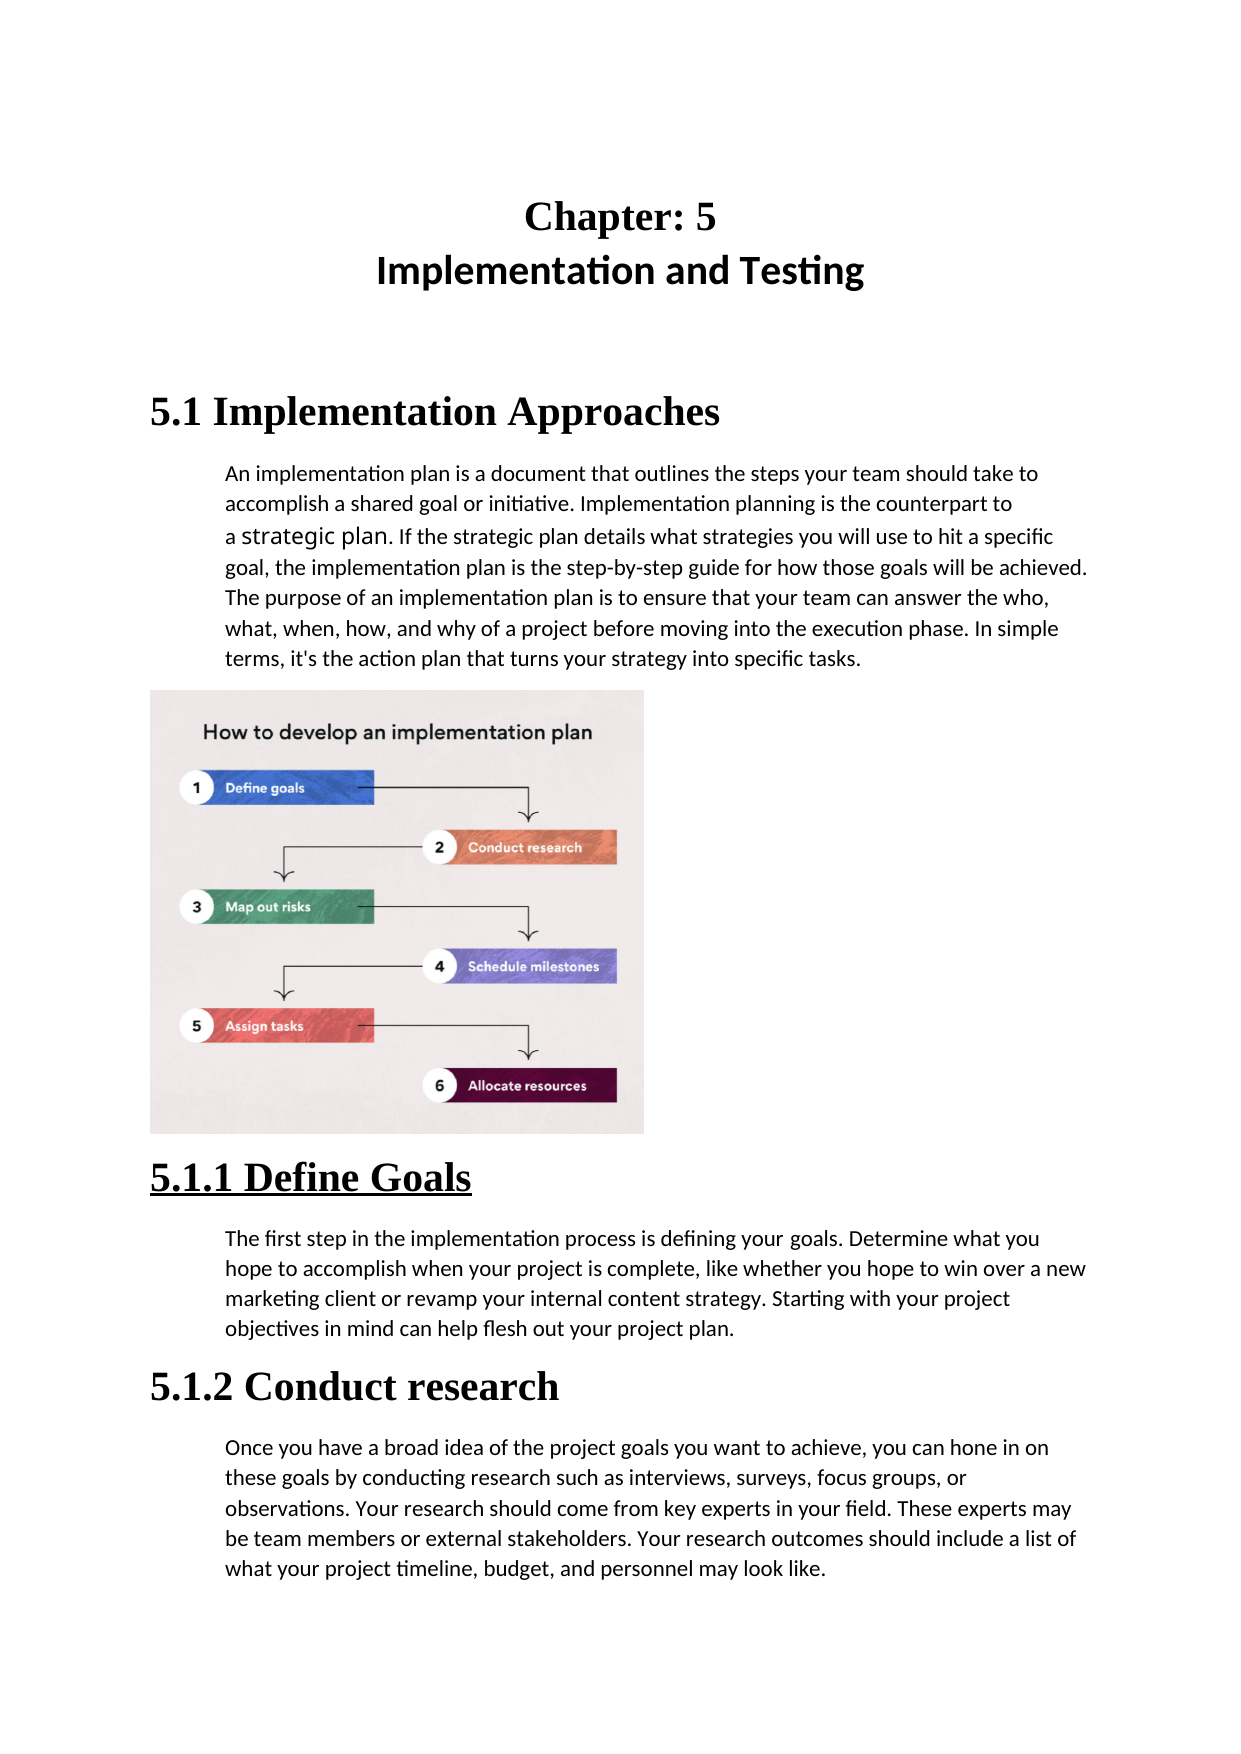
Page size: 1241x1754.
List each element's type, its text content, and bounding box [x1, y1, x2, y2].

text Implementation and Testing [150, 244, 1090, 294]
list An implementation plan is a document that outlines the steps your team should take to accomplish a shared goal or initiative. Implementation planning is the counterpart to a strategic plan. If the strategic plan details what strategies you will use to hit a specific goal, the implementation plan is the step-by-step guide for how those goals will be achieved. [225, 459, 1090, 581]
subtitle 5.1 Implementation Approaches [150, 387, 1090, 435]
subtitle 5.1.2 Conduct research [150, 1361, 1090, 1409]
subtitle Chapter: 5 [150, 192, 1090, 239]
list The first step in the implementation process is defining your goals. Determine what you hope to accomplish when your project is complete, like whether you hope to win over a new marketing client or revamp your internal content strategy. Starting with your project objectives in mind can help flesh out your project plan. [225, 1224, 1090, 1343]
subtitle 5.1.1 Define Goals [150, 1152, 1090, 1200]
list Once you have a broad idea of the project goals you want to achieve, you can hone in on these goals by conducting research such as interviews, surveys, focus groups, or observations. Your research should come from key experts in your field. These experts may be team members or external stakeholders. Your research outcomes should include a list of what your project timeline, budget, and personnel may look like. [225, 1433, 1090, 1582]
picture [150, 690, 644, 1134]
list The purpose of an implementation plan is to ensure that your team can answer the who, what, when, how, and why of a project before moving into the execution phase. In simple terms, it's the action plan that turns your strategy into specific tasks. [225, 583, 1090, 672]
